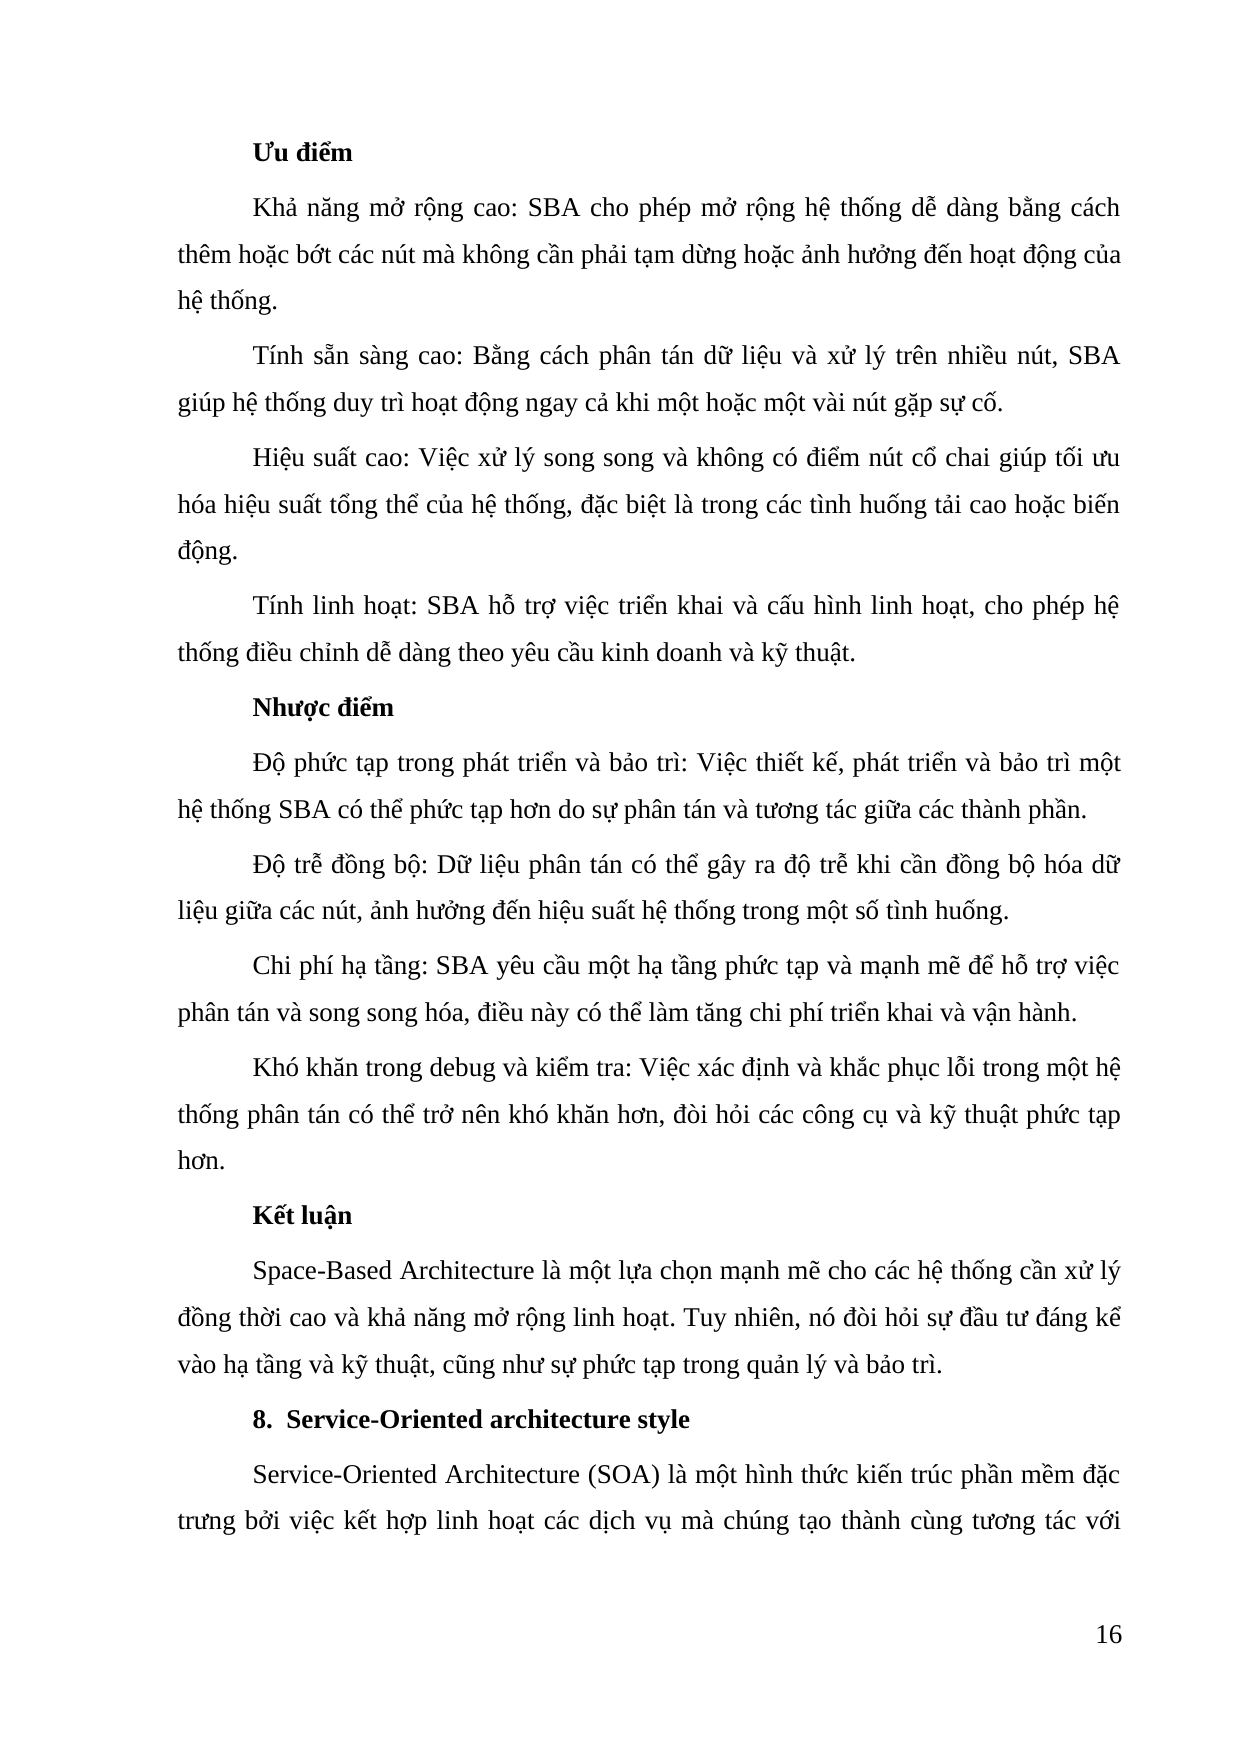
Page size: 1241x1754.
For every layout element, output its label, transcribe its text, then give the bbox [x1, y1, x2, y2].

text Tính linh hoạt: SBA hỗ trợ việc triển khai và cấu hình linh hoạt, cho phép hệ thống điều chỉnh dễ dàng theo yêu cầu kinh doanh và kỹ thuật. [177, 589, 1122, 667]
text Ưu điểm [177, 136, 1122, 167]
text Chi phí hạ tầng: SBA yêu cầu một hạ tầng phức tạp và mạnh mẽ để hỗ trợ việc phân tán và song song hóa, điều này có thể làm tăng chi phí triển khai và vận hành. [177, 949, 1122, 1027]
text Khó khăn trong debug và kiểm tra: Việc xác định và khắc phục lỗi trong một hệ thống phân tán có thể trở nên khó khăn hơn, đòi hỏi các công cụ và kỹ thuật phức tạp hơn. [177, 1051, 1122, 1176]
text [177, 1458, 1122, 1536]
text Space-Based Architecture là một lựa chọn mạnh mẽ cho các hệ thống cần xử lý đồng thời cao và khả năng mở rộng linh hoạt. Tuy nhiên, nó đòi hỏi sự đầu tư đáng kể vào hạ tầng và kỹ thuật, cũng như sự phức tạp trong quản lý và bảo trì. [177, 1254, 1122, 1379]
text Kết luận [177, 1199, 1122, 1231]
text Hiệu suất cao: Việc xử lý song song và không có điểm nút cổ chai giúp tối ưu hóa hiệu suất tổng thể của hệ thống, đặc biệt là trong các tình huống tải cao hoặc biến động. [177, 441, 1122, 566]
text Độ trễ đồng bộ: Dữ liệu phân tán có thể gây ra độ trễ khi cần đồng bộ hóa dữ liệu giữa các nút, ảnh hưởng đến hiệu suất hệ thống trong một số tình huống. [177, 848, 1122, 926]
text Nhược điểm [177, 691, 1122, 722]
subtitle Service-Oriented architecture style [252, 1403, 1122, 1434]
text Độ phức tạp trong phát triển và bảo trì: Việc thiết kế, phát triển và bảo trì một hệ thống SBA có thể phức tạp hơn do sự phân tán và tương tác giữa các thành phần. [177, 746, 1122, 824]
